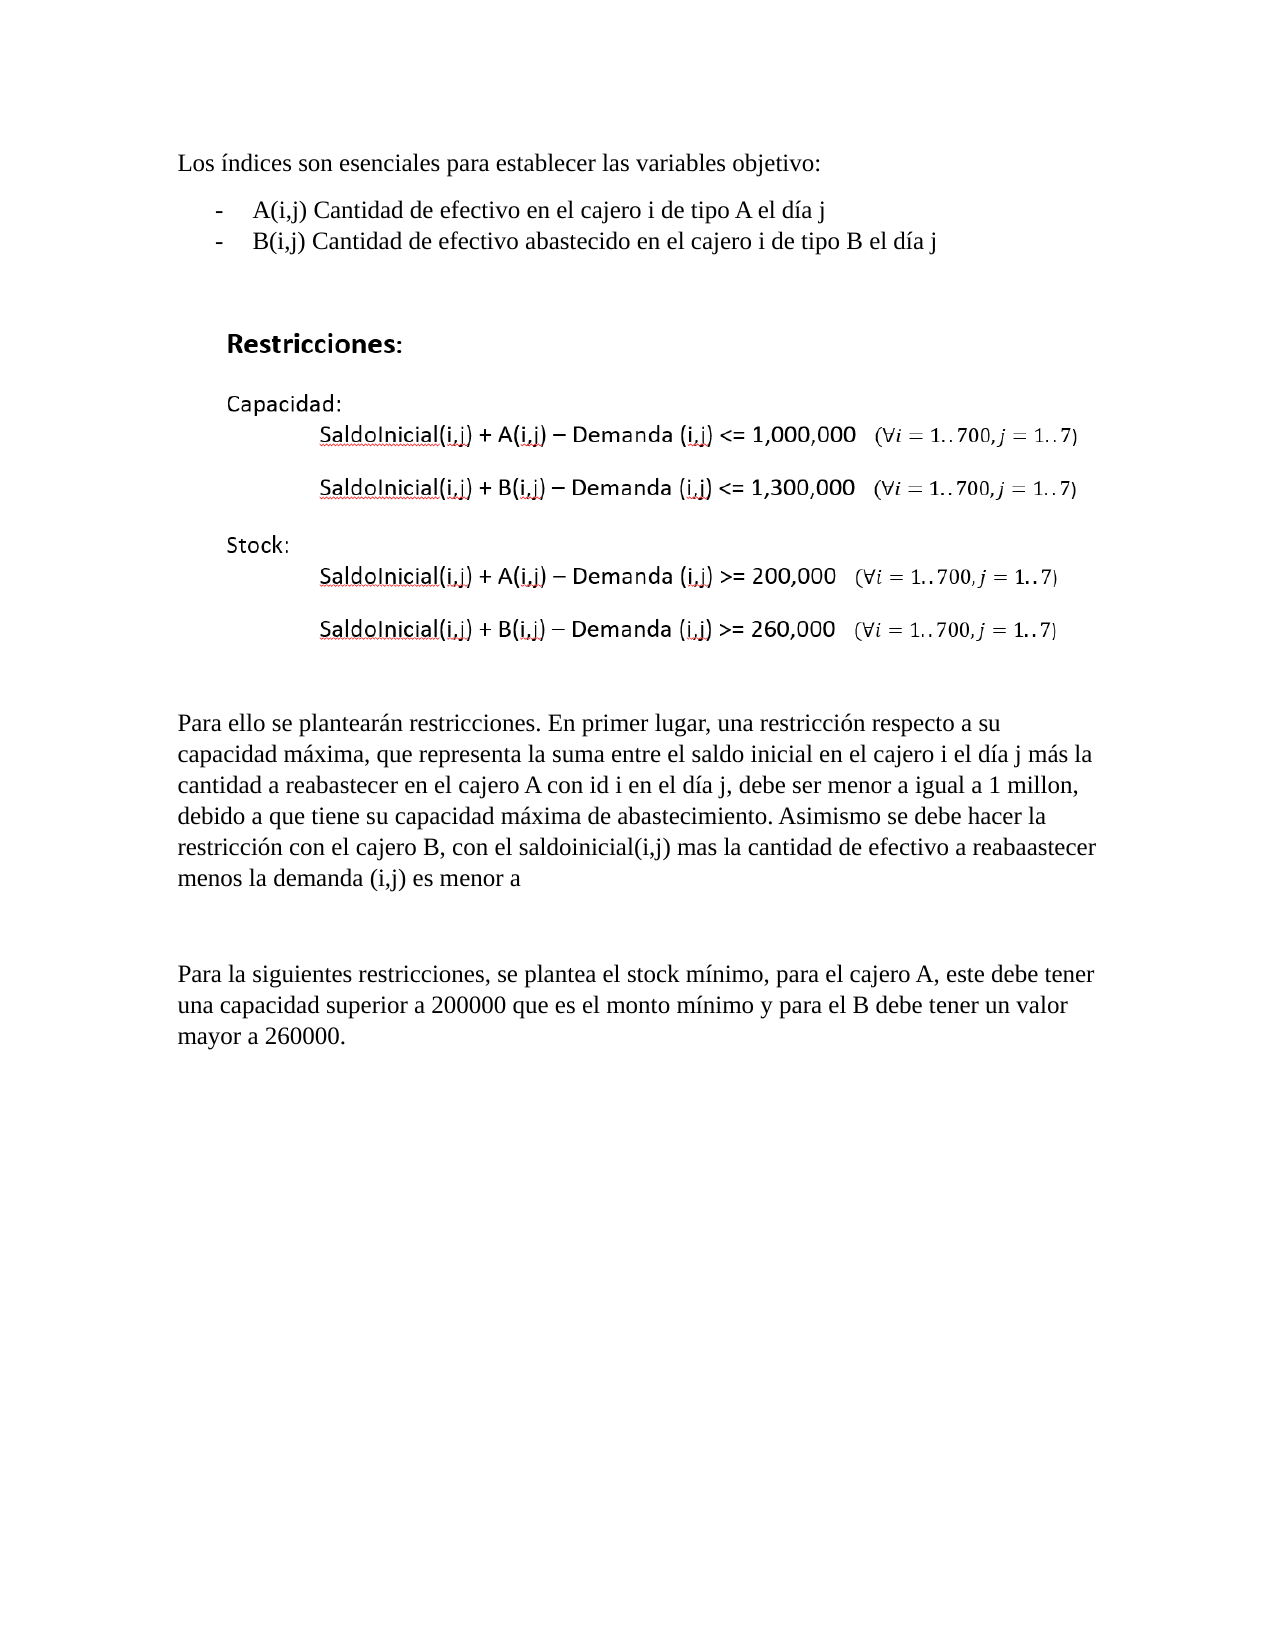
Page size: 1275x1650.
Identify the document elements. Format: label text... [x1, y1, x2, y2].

text Para ello se plantearán restricciones. En primer lugar, una restricción respecto a su capacidad máxima, que representa la suma entre el saldo inicial en el cajero i el día j más la cantidad a reabastecer en el cajero A con id i en el día j, debe ser menor a igual a 1 millon, debido a que tiene su capacidad máxima de abastecimiento. Asimismo se debe hacer la restricción con el cajero B, con el saldoinicial(i,j) mas la cantidad de efectivo a reabaastecer menos la demanda (i,j) es menor a [177, 708, 1098, 892]
text Para la siguientes restricciones, se plantea el stock mínimo, para el cajero A, este debe tener una capacidad superior a 200000 que es el monto mínimo y para el B debe tener un valor mayor a 260000. [177, 959, 1098, 1050]
picture [177, 321, 1098, 690]
list A(i,j) Cantidad de efectivo en el cajero i de tipo A el día j [215, 195, 1098, 224]
text Los índices son esenciales para establecer las variables objetivo: [177, 148, 1098, 176]
list B(i,j) Cantidad de efectivo abastecido en el cajero i de tipo B el día j [215, 226, 1098, 255]
